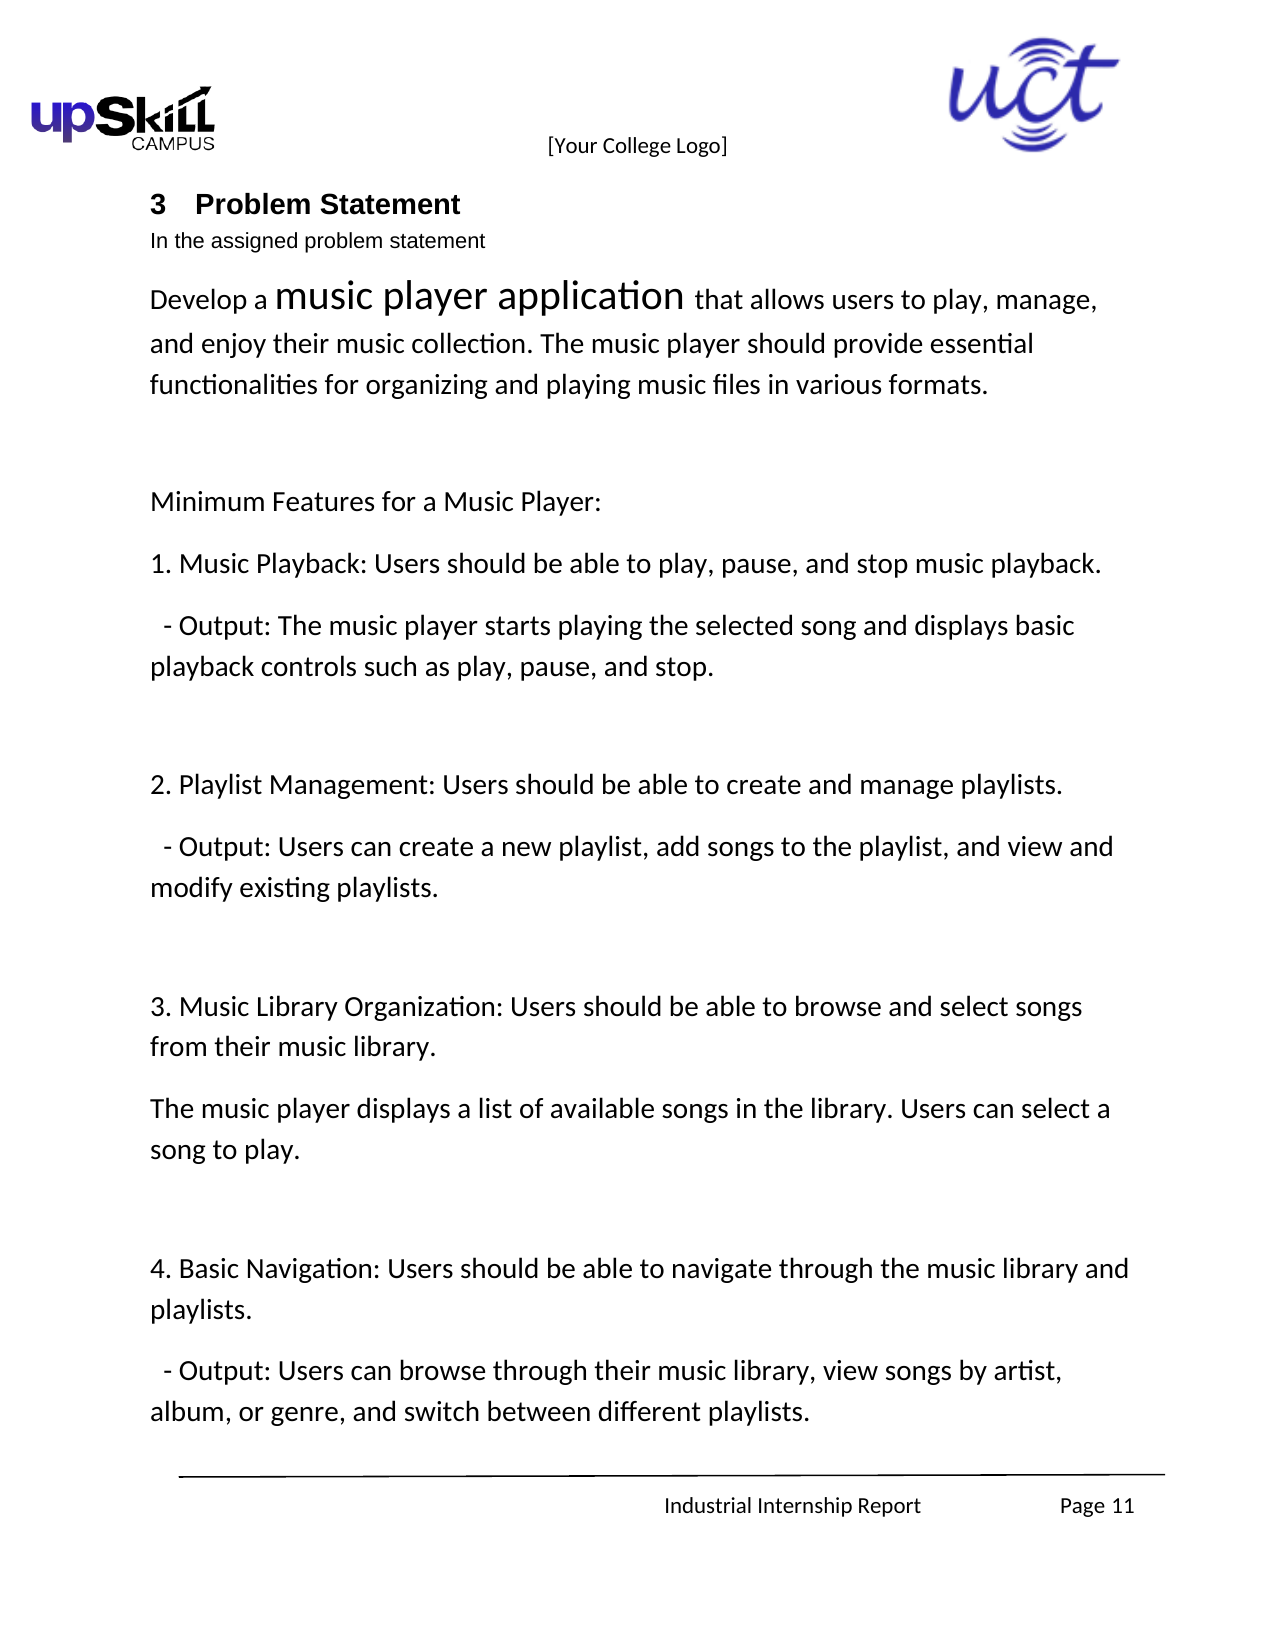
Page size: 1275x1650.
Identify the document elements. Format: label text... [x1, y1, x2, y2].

text In the assigned problem statement [150, 221, 1134, 253]
picture [946, 28, 1125, 154]
text - Output: The music player starts playing the selected song and displays basic playback controls such as play, pause, and stop. [150, 607, 1133, 683]
text - Output: Users can create a new playlist, add songs to the playlist, and view and modify existing playlists. [150, 828, 1133, 905]
subtitle Problem Statement [150, 187, 1134, 221]
text The music player displays a list of available songs in the library. Users can select a song to play. [150, 1090, 1133, 1167]
text - Output: Users can browse through their music library, view songs by artist, album, or genre, and switch between different playlists. [150, 1352, 1133, 1429]
picture [0, 73, 246, 154]
text 2. Playlist Management: Users should be able to create and manage playlists. [150, 766, 1133, 802]
text 4. Basic Navigation: Users should be able to navigate through the music library and playlists. [150, 1250, 1133, 1326]
text Minimum Features for a Music Player: [150, 483, 1133, 519]
text 3. Music Library Organization: Users should be able to browse and select songs from their music library. [150, 988, 1133, 1064]
text 1. Music Playback: Users should be able to play, pause, and stop music playback. [150, 545, 1133, 581]
text Develop a music player application that allows users to play, manage, and enjoy their music collection. The music player should provide essential functionalities for organizing and playing music files in various formats. [149, 269, 1111, 402]
